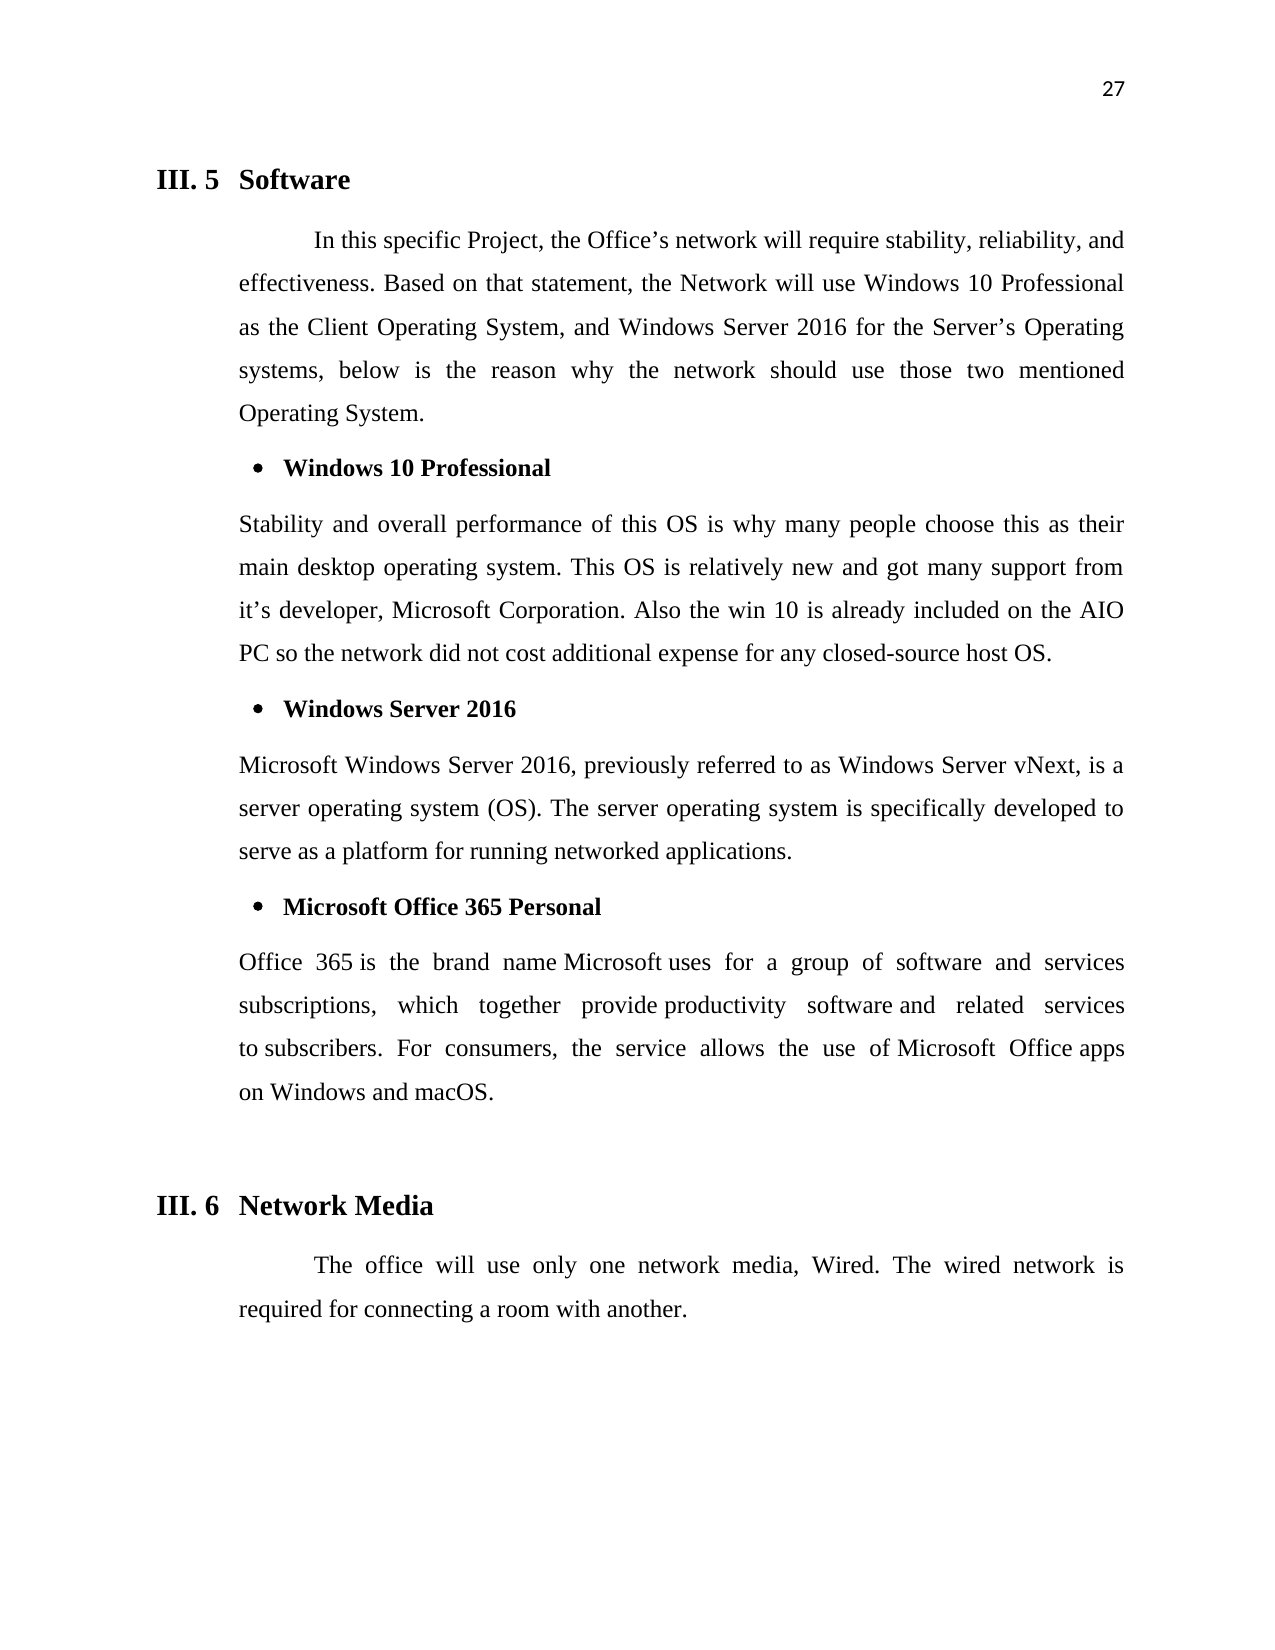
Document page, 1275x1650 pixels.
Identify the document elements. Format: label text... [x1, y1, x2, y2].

text Stability and overall performance of this OS is why many people choose this as their main desktop operating system. This OS is relatively new and got many support from it’s developer, Microsoft Corporation. Also the win 10 is already included on the AIO PC so the network did not cost additional expense for any closed-source host OS. [239, 509, 1125, 667]
text The office will use only one network media, Wired. The wired network is required for connecting a room with another. [239, 1251, 1125, 1322]
list Network Media [187, 1188, 1125, 1221]
list Microsoft Office 365 Personal [253, 892, 1125, 920]
list Windows Server 2016 [253, 694, 1125, 723]
text In this specific Project, the Office’s network will require stability, reliability, and effectiveness. Based on that statement, the Network will use Windows 10 Professional as the Client Operating System, and Windows Server 2016 for the Server’s Operating systems, below is the reason why the network should use those two mentioned Operating System. [239, 225, 1125, 427]
text Microsoft Windows Server 2016, previously referred to as Windows Server vNext, is a server operating system (OS). The server operating system is specifically developed to serve as a platform for running networked applications. [239, 750, 1125, 865]
list Software [187, 162, 1125, 196]
text Office 365 is the brand name Microsoft uses for a group of software and services subscriptions, which together provide productivity software and related services to subscribers. For consumers, the service allows the use of Microsoft Office apps on Windows and macOS. [239, 947, 1125, 1105]
list Windows 10 Professional [253, 453, 1125, 482]
